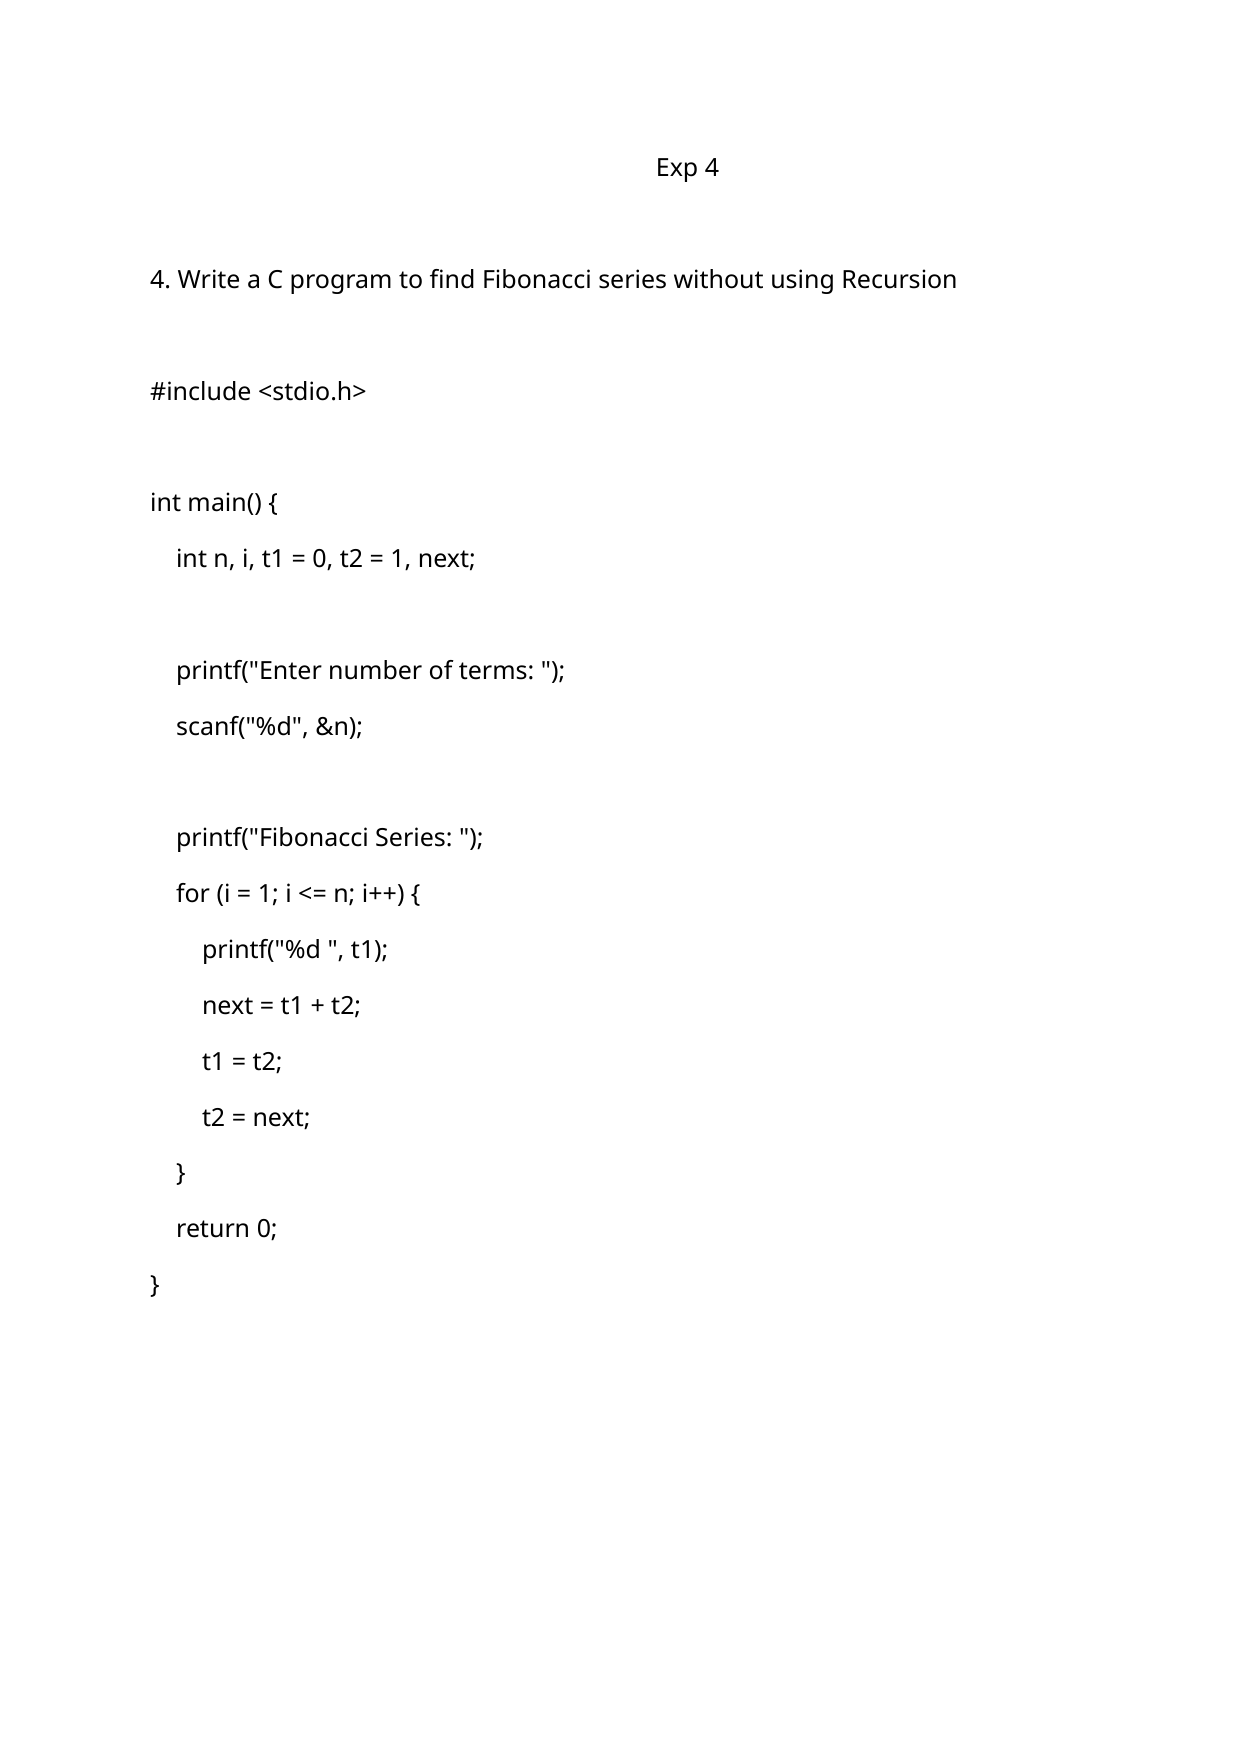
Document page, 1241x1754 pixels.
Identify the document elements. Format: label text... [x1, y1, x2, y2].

text printf("Enter number of terms: "); [150, 652, 1090, 687]
text Exp 4 [150, 150, 1090, 184]
text next = t1 + t2; [150, 987, 1090, 1022]
text t1 = t2; [150, 1043, 1090, 1077]
text int main() { [150, 485, 1090, 519]
text printf("Fibonacci Series: "); [150, 820, 1090, 854]
text int n, i, t1 = 0, t2 = 1, next; [150, 541, 1090, 575]
text #include <stdio.h> [150, 373, 1090, 407]
text printf("%d ", t1); [150, 932, 1090, 966]
text t2 = next; [150, 1099, 1090, 1133]
text } [150, 1267, 1090, 1301]
text 4. Write a C program to find Fibonacci series without using Recursion [150, 262, 1090, 296]
text scanf("%d", &n); [150, 708, 1090, 742]
text return 0; [150, 1211, 1090, 1245]
text } [150, 1155, 1090, 1189]
text for (i = 1; i <= n; i++) { [150, 876, 1090, 910]
